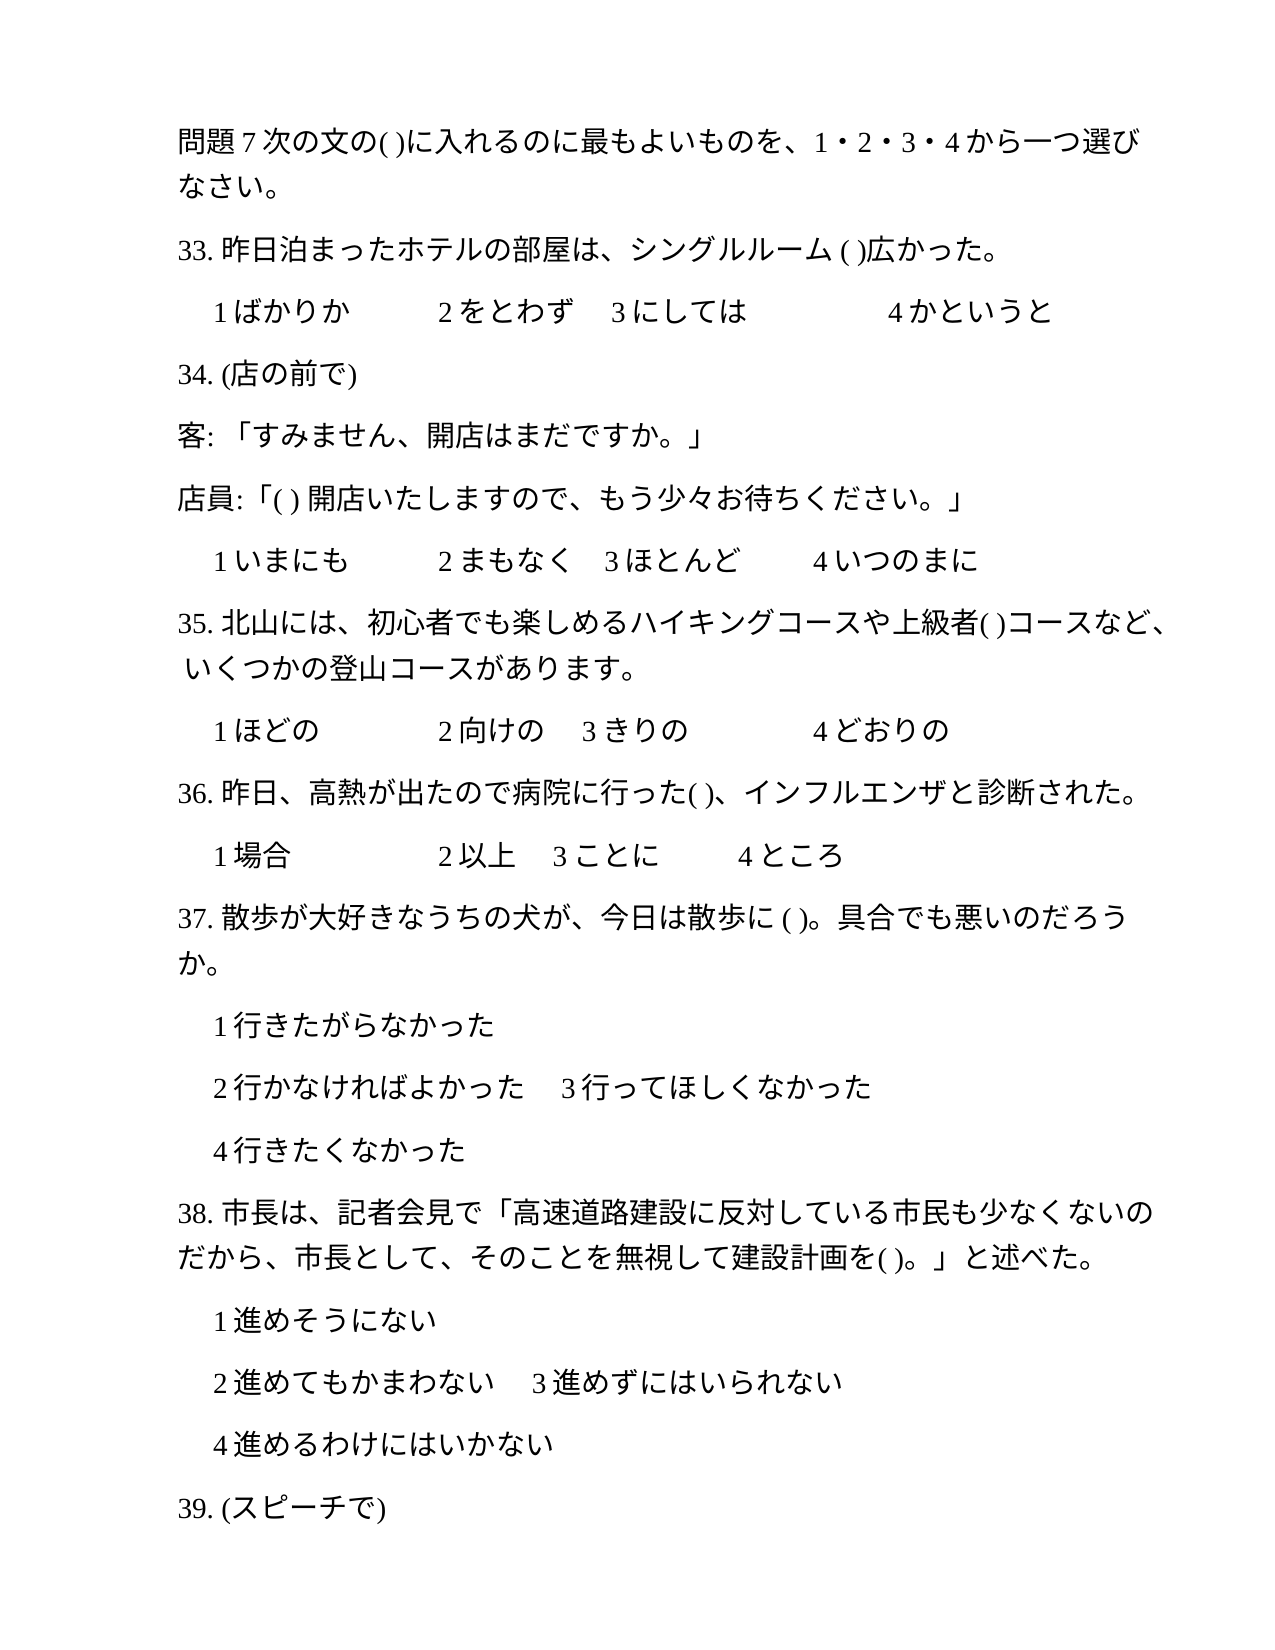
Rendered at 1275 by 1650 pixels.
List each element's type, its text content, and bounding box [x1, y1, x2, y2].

text 1場合 2以上 3ことに 4ところ [177, 832, 1157, 874]
text 4進めるわけにはいかない [177, 1422, 1157, 1464]
text 問題7次の文の( )に入れるのに最もよいものを、1・2・3・4から一つ選びなさい。 [177, 118, 1157, 206]
text 33. 昨日泊まったホテルの部屋は、シングルルーム ( )広かった。 [177, 226, 1157, 268]
text 39. (スピーチで) [177, 1484, 1157, 1526]
text 2行かなければよかった 3行ってほしくなかった [177, 1065, 1157, 1107]
text 2進めてもかまわない 3進めずにはいられない [177, 1359, 1157, 1402]
text 客: 「すみません、開店はまだですか。」 [177, 413, 1157, 455]
text 1進めそうにない [177, 1297, 1157, 1339]
text 1ほどの 2向けの 3きりの 4どおりの [177, 708, 1157, 750]
text 36. 昨日、高熱が出たので病院に行った( )、インフルエンザと診断された。 [177, 770, 1157, 812]
text 店員:「( ) 開店いたしますので、もう少々お待ちください。」 [177, 475, 1157, 517]
text 34. (店の前で) [177, 351, 1157, 393]
text 1ばかりか 2をとわず 3にしては 4かというと [177, 288, 1157, 331]
text 1いまにも 2まもなく 3ほとんど 4いつのまに [177, 537, 1157, 580]
text 1行きたがらなかった [177, 1002, 1157, 1045]
text 38. 市長は、記者会見で「高速道路建設に反対している市民も少なくないのだから、市長として、そのことを無視して建設計画を( )。」と述べた。 [177, 1189, 1157, 1277]
text 35. 北山には、初心者でも楽しめるハイキングコースや上級者( )コースなど、 いくつかの登山コースがあります。 [177, 600, 1157, 688]
text 37. 散歩が大好きなうちの犬が、今日は散歩に ( )。具合でも悪いのだろうか。 [177, 894, 1157, 982]
text 4行きたくなかった [177, 1127, 1157, 1169]
